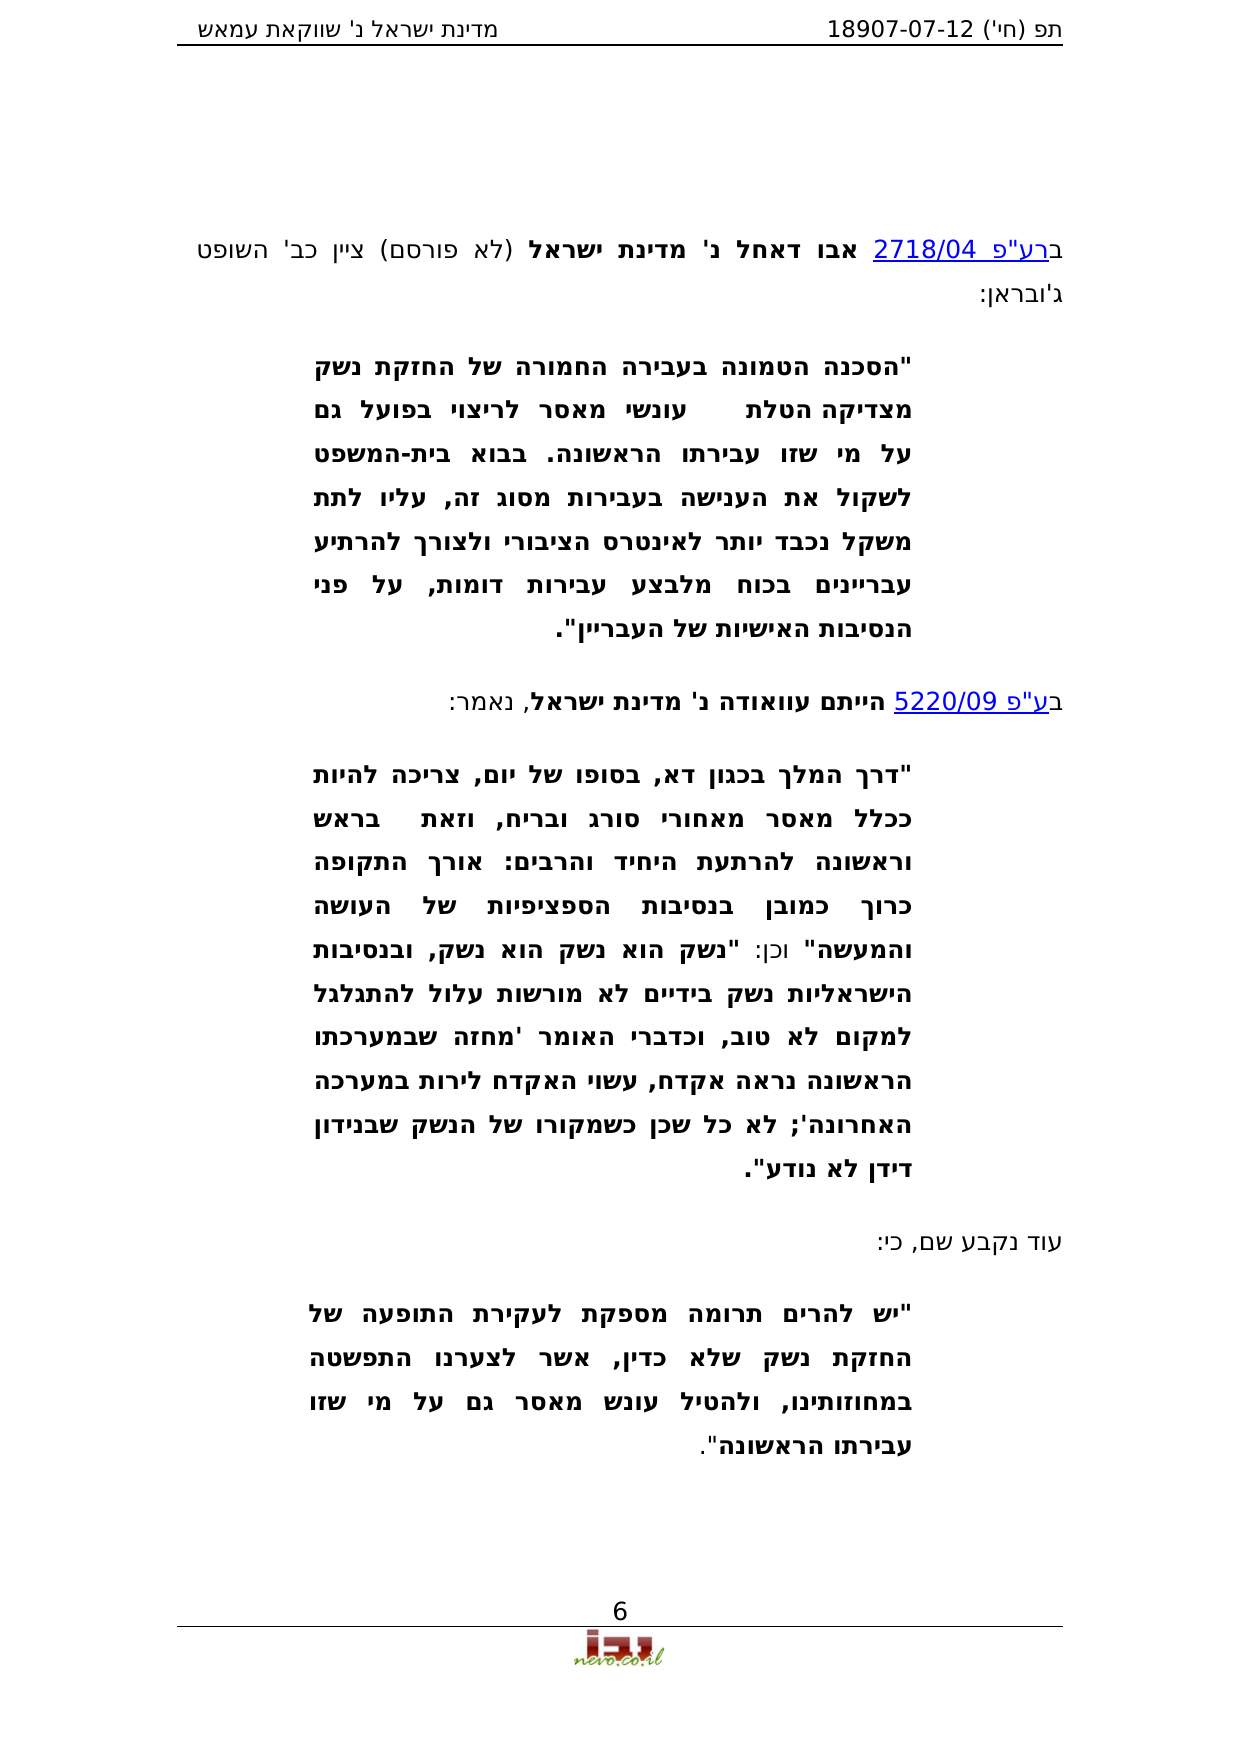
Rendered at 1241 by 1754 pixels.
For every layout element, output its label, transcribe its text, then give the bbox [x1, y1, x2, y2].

text "הסכנה הטמונה בעבירה החמורה של החזקת נשק מצדיקה הטלת עונשי מאסר לריצוי בפועל גם על מי שזו עבירתו הראשונה. בבוא בית-המשפט לשקול את הענישה בעבירות מסוג זה, עליו לתת משקל נכבד יותר לאינטרס הציבורי ולצורך להרתיע עבריינים בכוח מלבצע עבירות דומות, על פני הנסיבות האישיות של העבריין". [313, 352, 913, 643]
text "דרך המלך בכגון דא, בסופו של יום, צריכה להיות ככלל מאסר מאחורי סורג ובריח, וזאת בראש וראשונה להרתעת היחיד והרבים: אורך התקופה כרוך כמובן בנסיבות הספציפיות של העושה והמעשה" וכן: "נשק הוא נשק הוא נשק, ובנסיבות הישראליות נשק בידיים לא מורשות עלול להתגלגל למקום לא טוב, וכדברי האומר 'מחזה שבמערכתו הראשונה נראה אקדח, עשוי האקדח לירות במערכה האחרונה'; לא כל שכן כשמקורו של הנשק שבנידון דידן לא נודע". [313, 760, 913, 1183]
text ברע"פ 2718/04 אבו דאחל נ' מדינת ישראל (לא פורסם) ציין כב' השופט ג'ובראן: [196, 235, 1063, 308]
text בע"פ 5220/09 הייתם עוואודה נ' מדינת ישראל, נאמר: [252, 687, 1063, 716]
text "יש להרים תרומה מספקת לעקירת התופעה של החזקת נשק שלא כדין, אשר לצערנו התפשטה במחוזותינו, ולהטיל עונש מאסר גם על מי שזו עבירתו הראשונה". [308, 1300, 913, 1460]
picture [574, 1629, 666, 1667]
text עוד נקבע שם, כי: [308, 1227, 1063, 1256]
